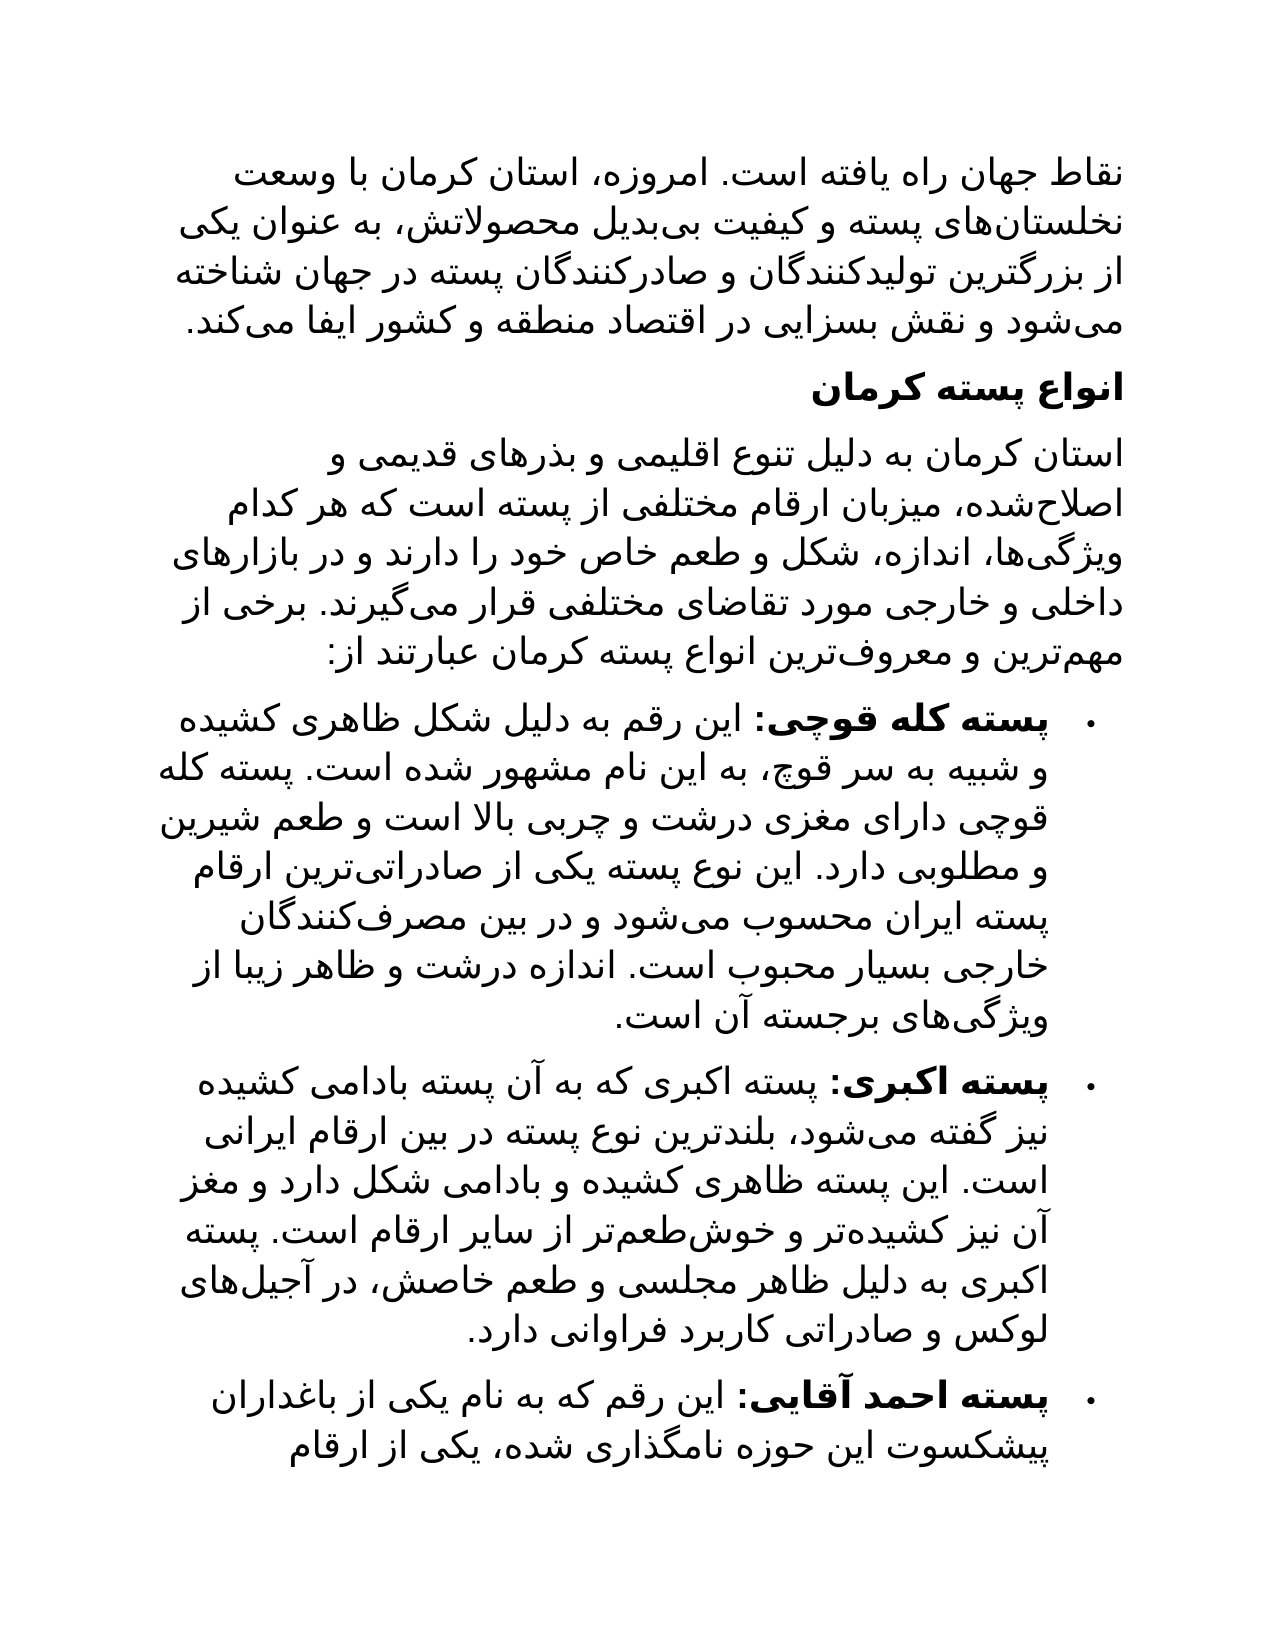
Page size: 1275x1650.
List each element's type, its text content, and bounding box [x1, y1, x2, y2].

text استان کرمان به دلیل تنوع اقلیمی و بذرهای قدیمی و اصلاح‌شده، میزبان ارقام مختلفی از پسته است که هر کدام ویژگی‌ها، اندازه، شکل و طعم خاص خود را دارند و در بازارهای داخلی و خارجی مورد تقاضای مختلفی قرار می‌گیرند. برخی از مهم‌ترین و معروف‌ترین انواع پسته کرمان عبارتند از: [150, 431, 1125, 673]
list پسته کله قوچی: این رقم به دلیل شکل ظاهری کشیده و شبیه به سر قوچ، به این نام مشهور شده است. پسته کله قوچی دارای مغزی درشت و چربی بالا است و طعم شیرین و مطلوبی دارد. این نوع پسته یکی از صادراتی‌ترین ارقام پسته ایران محسوب می‌شود و در بین مصرف‌کنندگان خارجی بسیار محبوب است. اندازه درشت و ظاهر زیبا از ویژگی‌های برجسته آن است. [150, 696, 1087, 1036]
text انواع پسته کرمان [150, 365, 1125, 408]
list پسته اکبری: پسته اکبری که به آن پسته بادامی کشیده نیز گفته می‌شود، بلندترین نوع پسته در بین ارقام ایرانی است. این پسته ظاهری کشیده و بادامی شکل دارد و مغز آن نیز کشیده‌تر و خوش‌طعم‌تر از سایر ارقام است. پسته اکبری به دلیل ظاهر مجلسی و طعم خاصش، در آجیل‌های لوکس و صادراتی کاربرد فراوانی دارد. [150, 1059, 1087, 1351]
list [150, 1374, 1087, 1466]
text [150, 150, 1125, 342]
